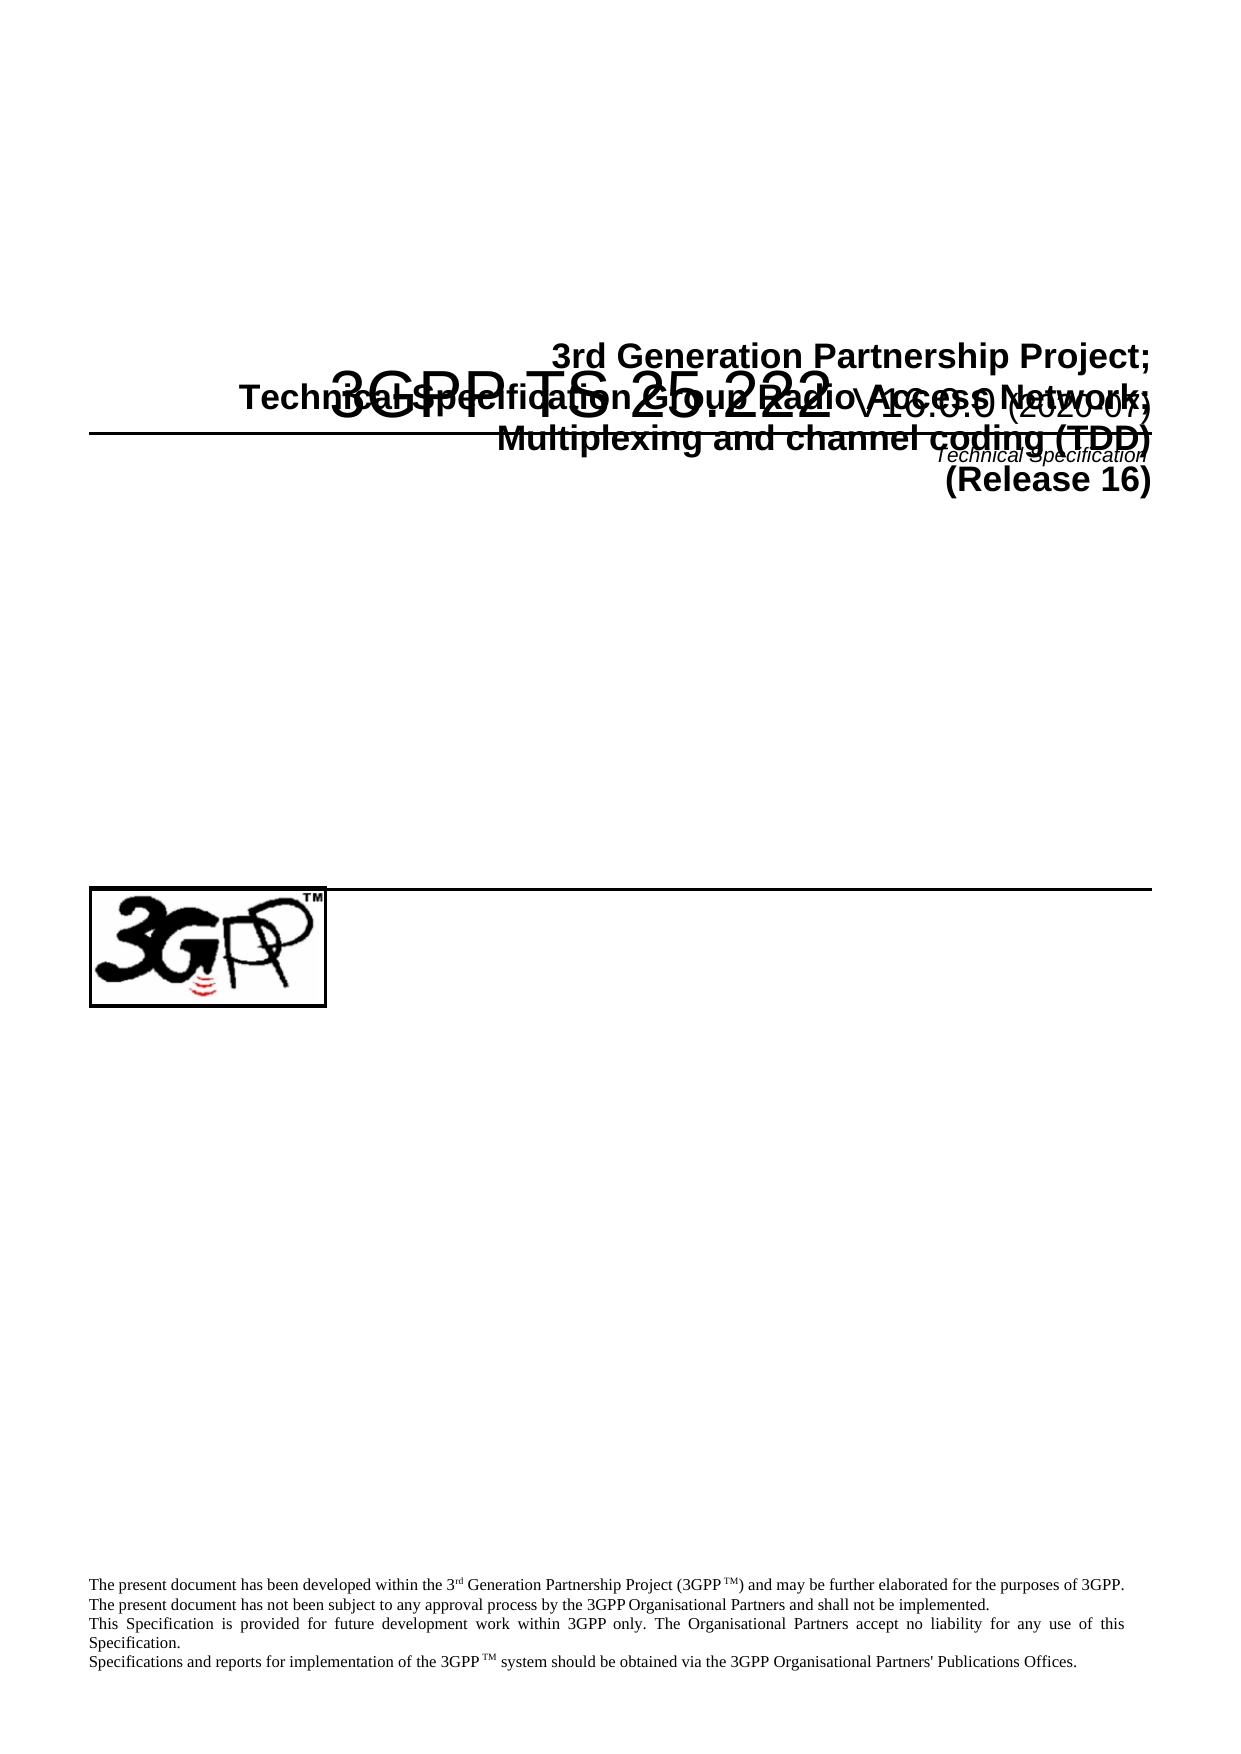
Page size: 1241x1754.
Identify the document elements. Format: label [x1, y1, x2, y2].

picture [92, 891, 324, 1004]
